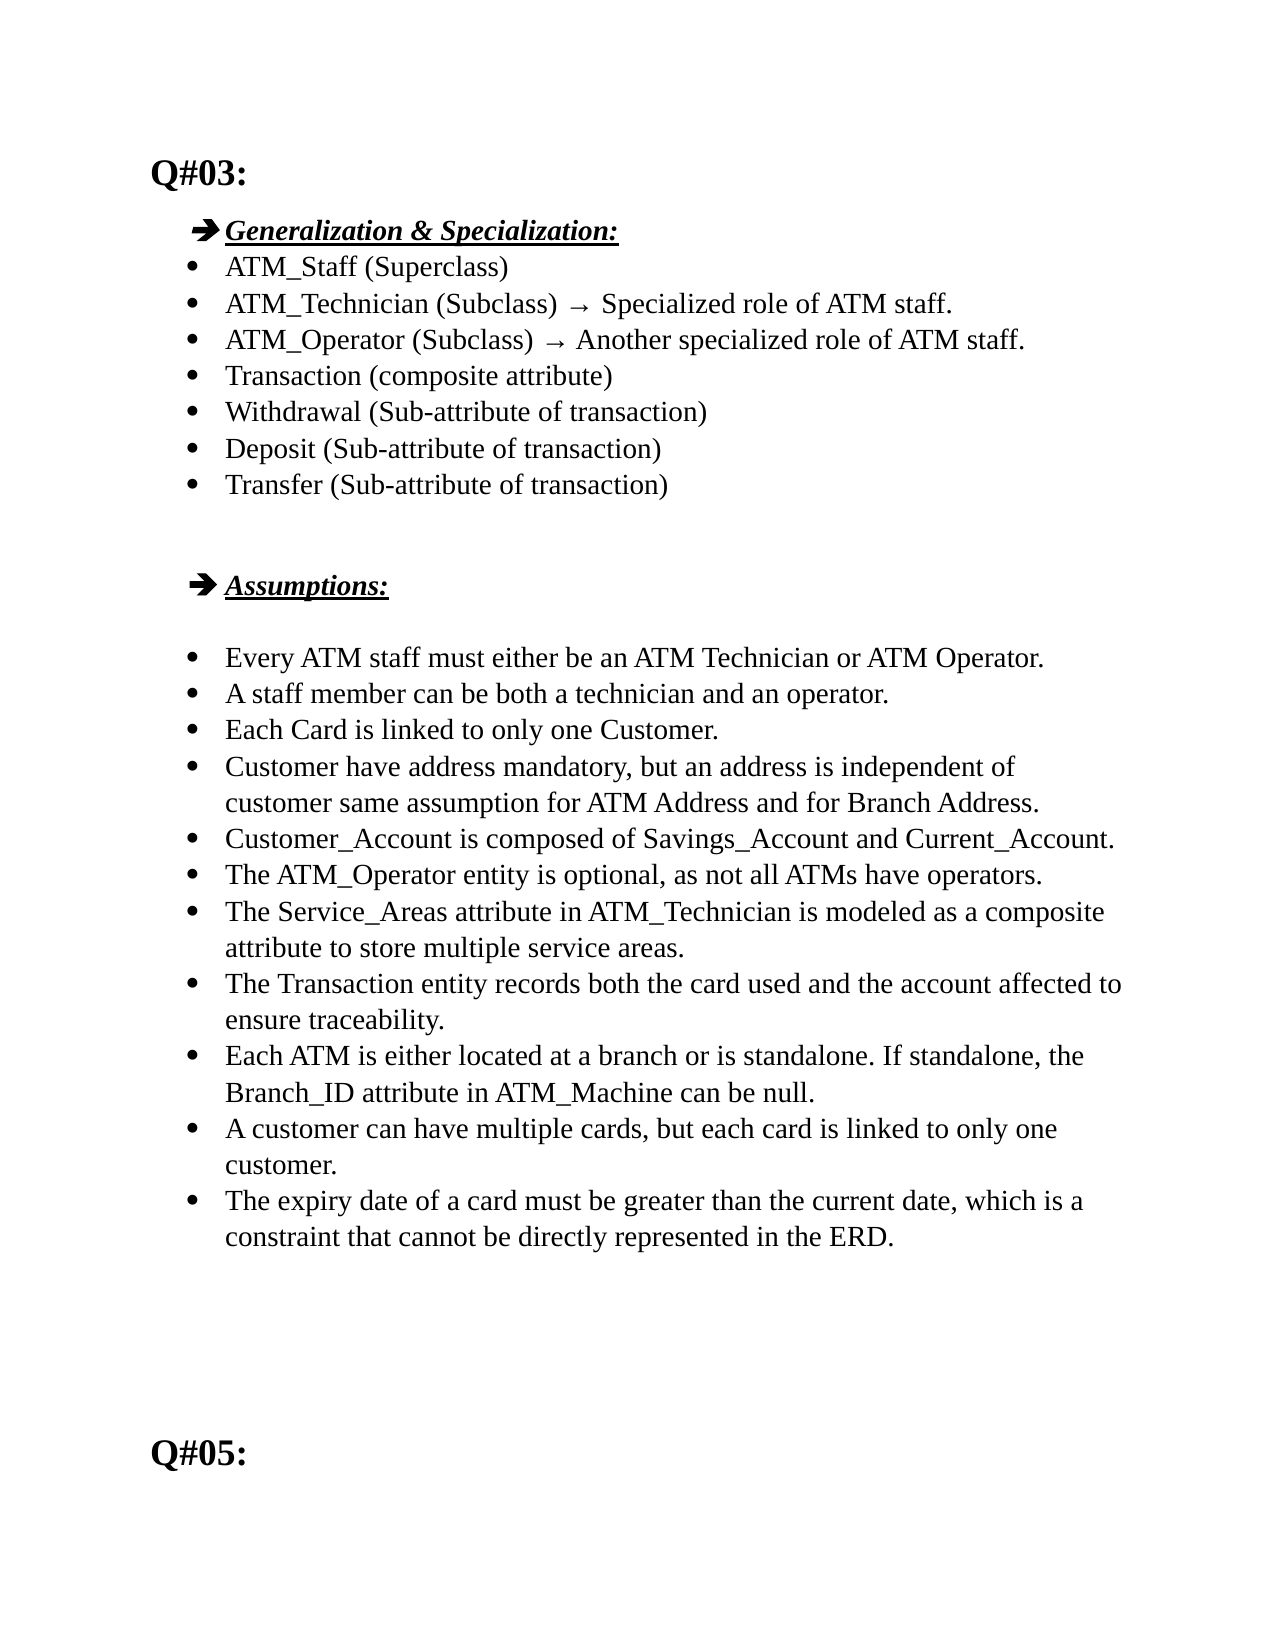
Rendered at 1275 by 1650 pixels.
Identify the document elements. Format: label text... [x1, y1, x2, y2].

list The Service_Areas attribute in ATM_Technician is modeled as a composite attribute to store multiple service areas. [187, 894, 1125, 963]
list ATM_Technician (Subclass) → Specialized role of ATM staff. [187, 286, 1125, 319]
list Customer have address mandatory, but an address is independent of customer same assumption for ATM Address and for Branch Address. [187, 749, 1125, 818]
list Withdrawal (Sub-attribute of transaction) [187, 394, 1125, 428]
list The Transaction entity records both the card used and the account affected to ensure traceability. [187, 966, 1125, 1036]
list Every ATM staff must either be an ATM Technician or ATM Operator. [187, 640, 1125, 674]
list Assumptions: [187, 568, 1125, 601]
list Generalization & Specialization: [187, 213, 1125, 247]
list ATM_Staff (Superclass) [187, 249, 1125, 283]
list Deposit (Sub-attribute of transaction) [187, 431, 1125, 464]
list Each Card is linked to only one Customer. [187, 712, 1125, 746]
text Q#03: [150, 150, 1125, 193]
list The ATM_Operator entity is optional, as not all ATMs have operators. [187, 857, 1125, 891]
text Q#05: [150, 1431, 1125, 1474]
list Each ATM is either located at a branch or is standalone. If standalone, the Branch_ID attribute in ATM_Machine can be null. [187, 1038, 1125, 1108]
list A staff member can be both a technician and an operator. [187, 676, 1125, 710]
list ATM_Operator (Subclass) → Another specialized role of ATM staff. [187, 322, 1125, 356]
list The expiry date of a card must be greater than the current date, which is a constraint that cannot be directly represented in the ERD. [187, 1183, 1125, 1253]
list Customer_Account is composed of Savings_Account and Current_Account. [187, 821, 1125, 855]
list Transaction (composite attribute) [187, 358, 1125, 392]
list Transfer (Sub-attribute of transaction) [187, 467, 1125, 501]
list A customer can have multiple cards, but each card is linked to only one customer. [187, 1111, 1125, 1181]
